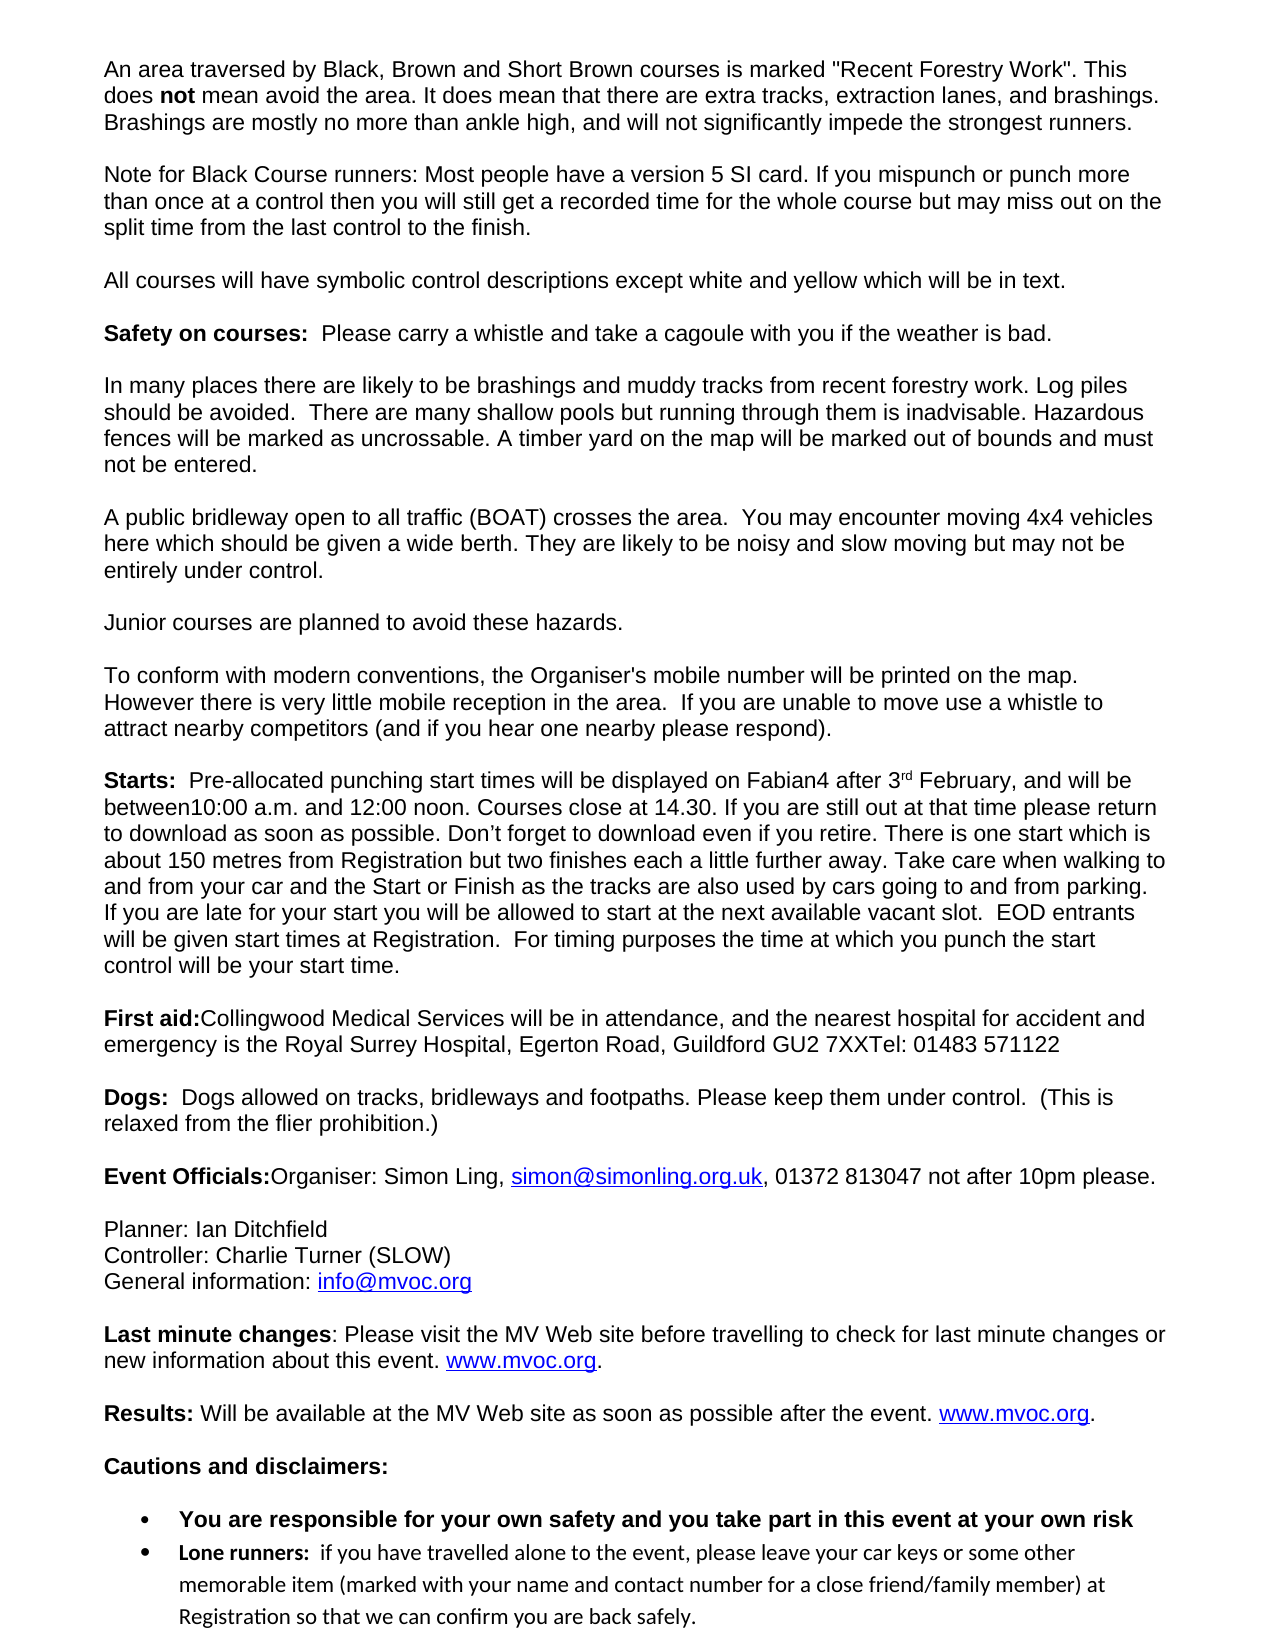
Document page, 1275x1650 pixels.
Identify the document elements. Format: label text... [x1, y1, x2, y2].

text Planner: Ian Ditchfield [103, 1216, 1166, 1242]
text Dogs: Dogs allowed on tracks, bridleways and footpaths. Please keep them under control. (This is relaxed from the flier prohibition.) [103, 1084, 1166, 1136]
text Last minute changes: Please visit the MV Web site before travelling to check for last minute changes or new information about this event. www.mvoc.org. [103, 1321, 1166, 1374]
text In many places there are likely to be brashings and muddy tracks from recent forestry work. Log piles should be avoided. There are many shallow pools but running through them is inadvisable. Hazardous fences will be marked as uncrossable. A timber yard on the map will be marked out of bounds and must not be entered. [103, 372, 1166, 478]
text Results: Will be available at the MV Web site as soon as possible after the event. www.mvoc.org. [103, 1400, 1166, 1426]
list Lone runners: if you have travelled alone to the event, please leave your car keys or some other memorable item (marked with your name and contact number for a close friend/family member) at Registration so that we can confirm you are back safely. [141, 1538, 1166, 1630]
text First aid:Collingwood Medical Services will be in attendance, and the nearest hospital for accident and emergency is the Royal Surrey Hospital, Egerton Road, Guildford GU2 7XXTel: 01483 571122 [103, 1005, 1166, 1057]
text An area traversed by Black, Brown and Short Brown courses is marked "Recent Forestry Work". This does not mean avoid the area. It does mean that there are extra tracks, extraction lanes, and brashings. Brashings are mostly no more than ankle high, and will not significantly impede the strongest runners. [103, 56, 1166, 135]
text Note for Black Course runners: Most people have a version 5 SI card. If you mispunch or punch more than once at a control then you will still get a recorded time for the whole course but may miss out on the split time from the last control to the finish. [103, 161, 1166, 240]
text A public bridleway open to all traffic (BOAT) crosses the area. You may encounter moving 4x4 vehicles here which should be given a wide berth. They are likely to be noisy and slow moving but may not be entirely under control. [103, 504, 1166, 583]
text Safety on courses: Please carry a whistle and take a cagoule with you if the weather is bad. [103, 319, 1166, 346]
text Controller: Charlie Turner (SLOW) [103, 1242, 1166, 1268]
text General information: info@mvoc.org [103, 1268, 1166, 1294]
list You are responsible for your own safety and you take part in this event at your own risk [141, 1505, 1166, 1533]
text Starts: Pre-allocated punching start times will be displayed on Fabian4 after 3rd February, and will be between10:00 a.m. and 12:00 noon. Courses close at 14.30. If you are still out at that time please return to download as soon as possible. Don’t forget to download even if you retire. There is one start which is about 150 metres from Registration but two finishes each a little further away. Take care when walking to and from your car and the Start or Finish as the tracks are also used by cars going to and from parking. If you are late for your start you will be allowed to start at the next available vacant slot. EOD entrants will be given start times at Registration. For timing purposes the time at which you punch the start control will be your start time. [103, 767, 1166, 978]
text Cautions and disclaimers: [103, 1453, 1166, 1479]
text To conform with modern conventions, the Organiser's mobile number will be printed on the map. However there is very little mobile reception in the area. If you are unable to move use a whistle to attract nearby competitors (and if you hear one nearby please respond). [103, 662, 1166, 741]
text Event Officials:Organiser: Simon Ling, simon@simonling.org.uk, 01372 813047 not after 10pm please. [103, 1163, 1166, 1189]
text Junior courses are planned to avoid these hazards. [103, 609, 1166, 636]
text All courses will have symbolic control descriptions except white and yellow which will be in text. [103, 267, 1166, 293]
